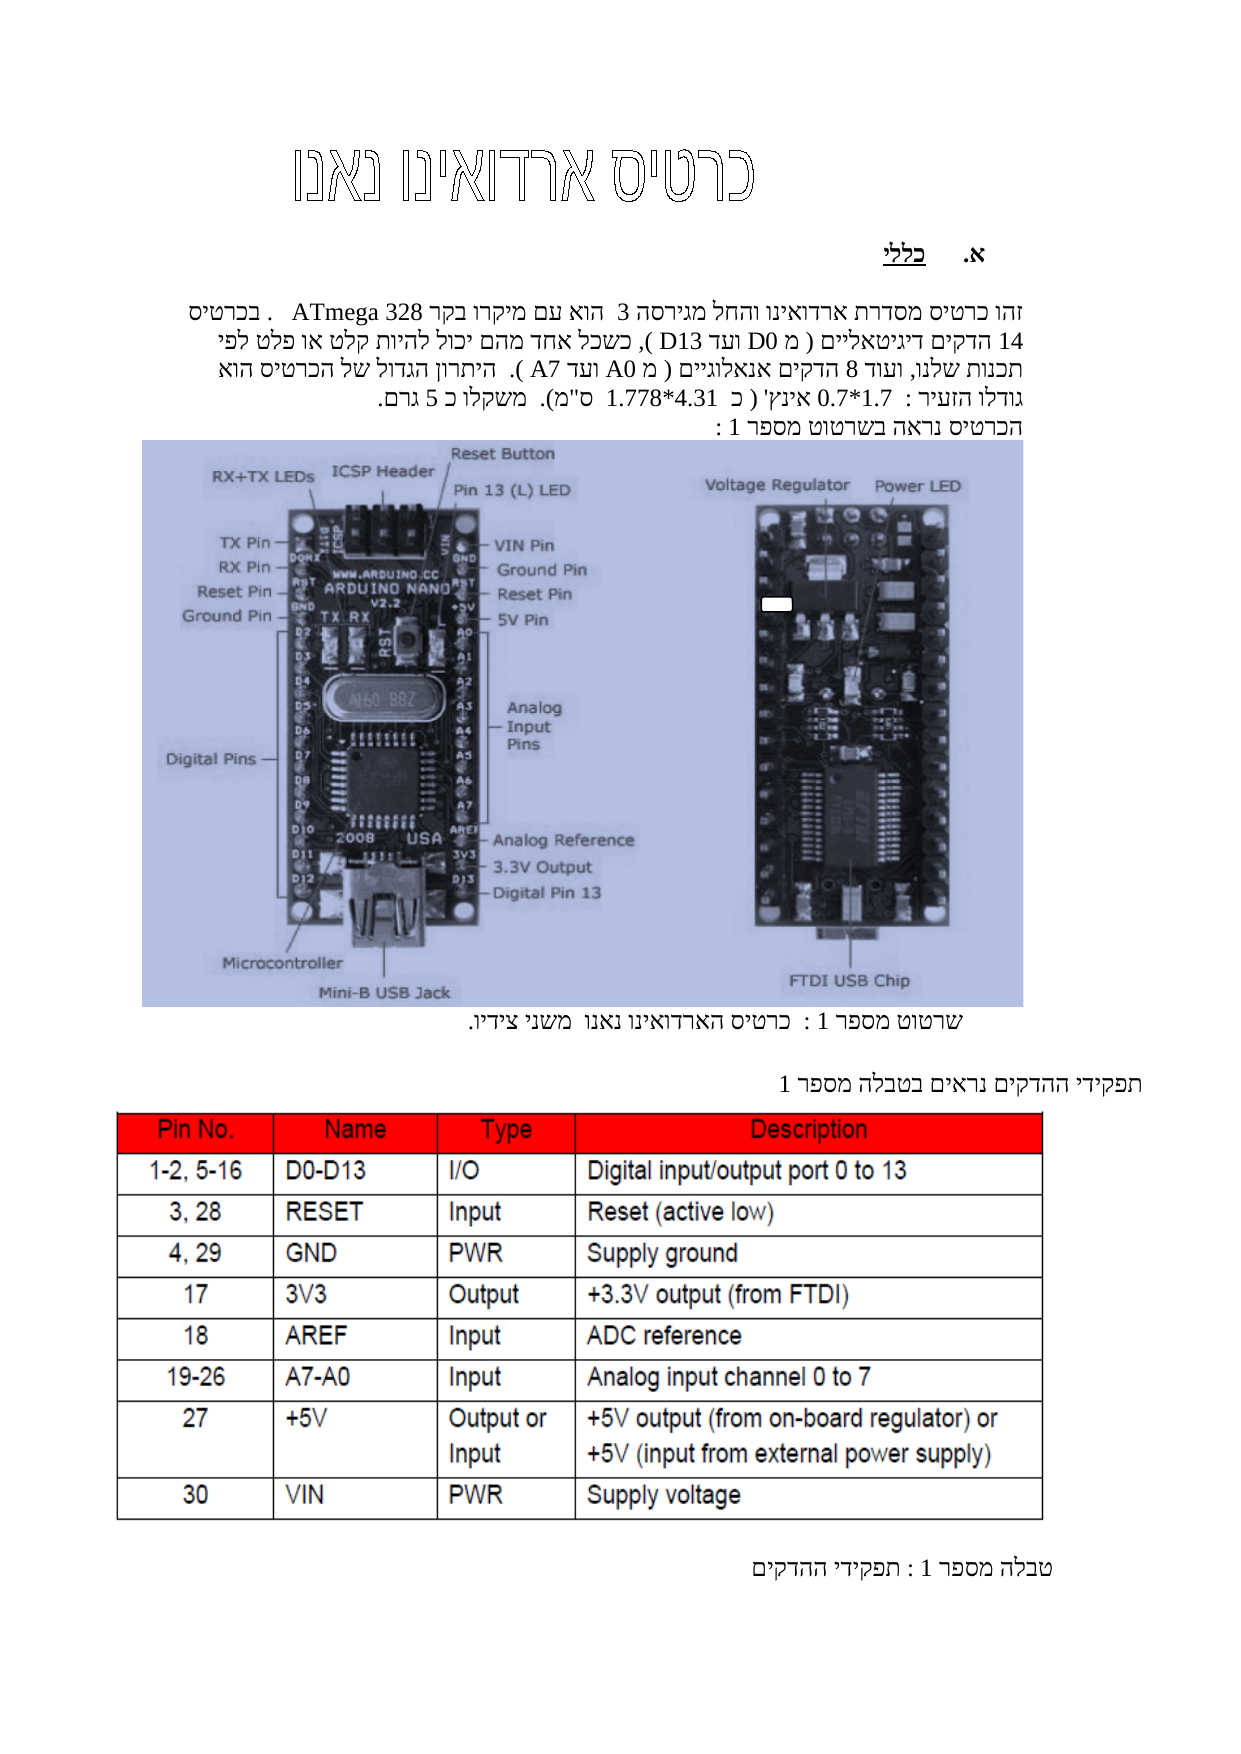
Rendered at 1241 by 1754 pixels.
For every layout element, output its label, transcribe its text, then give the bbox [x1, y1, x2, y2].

text שרטוט מספר 1 : כרטיס הארדואינו נאנו משני צידיו. [187, 1007, 963, 1035]
text הכרטיס נראה בשרטוט מספר 1 : [187, 412, 1023, 440]
text תפקידי ההדקים נראים בטבלה מספר 1 [187, 1069, 1143, 1524]
text זהו כרטיס מסדרת ארדואינו והחל מגירסה 3 הוא עם מיקרו בקר ATmega 328 . בכרטיס 14 הדקים דיגיטאליים ( מ D0 ועד D13 ), כשכל אחד מהם יכול להיות קלט או פלט לפי תכנות שלנו, ועוד 8 הדקים אנאלוגיים ( מ A0 ועד A7 ). היתרון הגדול של הכרטיס הוא גודלו הזעיר : 1.7*0.7 אינץ' ( כ 4.31*1.778 ס"מ). משקלו כ 5 גרם. [187, 297, 1023, 412]
list כללי [187, 239, 963, 268]
text טבלה מספר 1 : תפקידי ההדקים [187, 1553, 1053, 1582]
